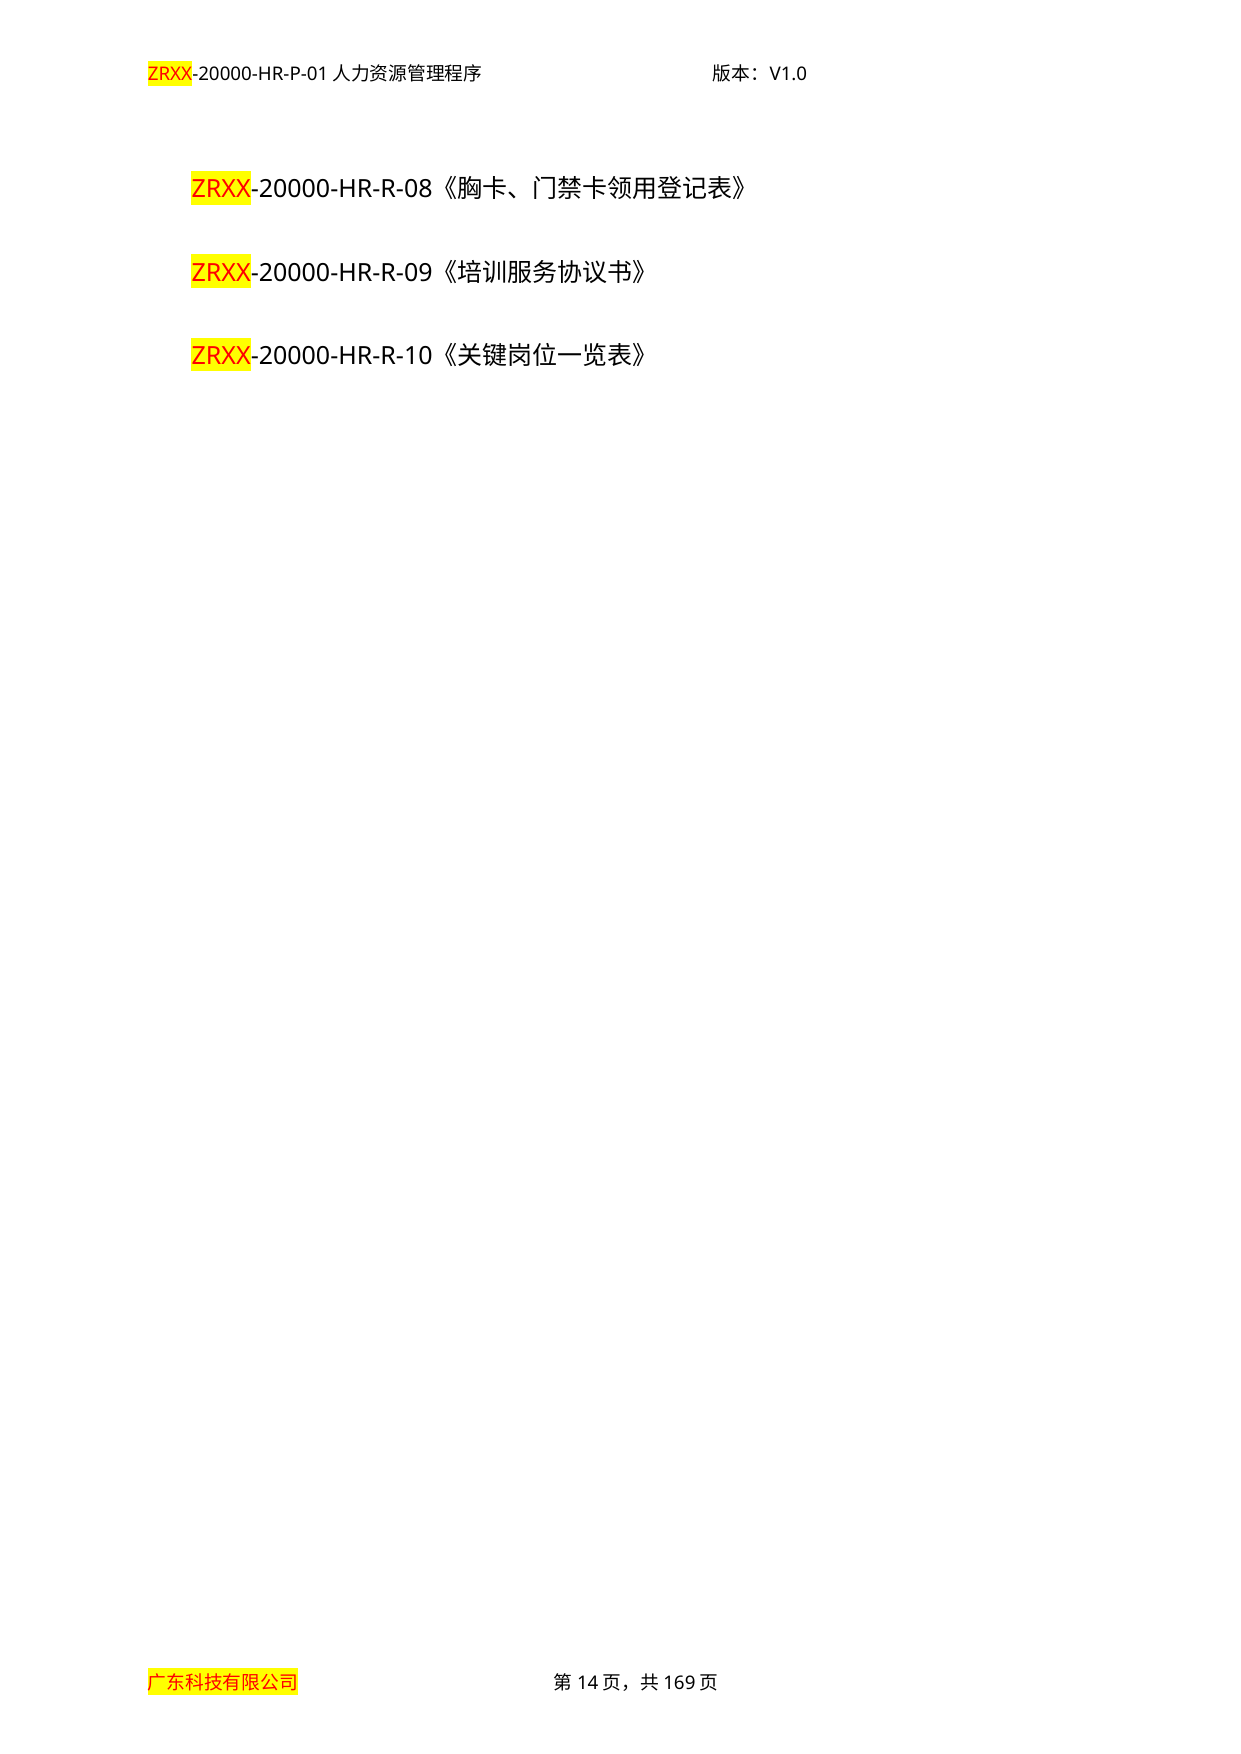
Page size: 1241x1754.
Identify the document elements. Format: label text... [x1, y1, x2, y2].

text ZRXX-20000-HR-R-08《胸卡、门禁卡领用登记表》 [191, 154, 1092, 219]
text ZRXX-20000-HR-R-10《关键岗位一览表》 [191, 321, 1092, 386]
text ZRXX-20000-HR-R-09《培训服务协议书》 [191, 238, 1092, 303]
